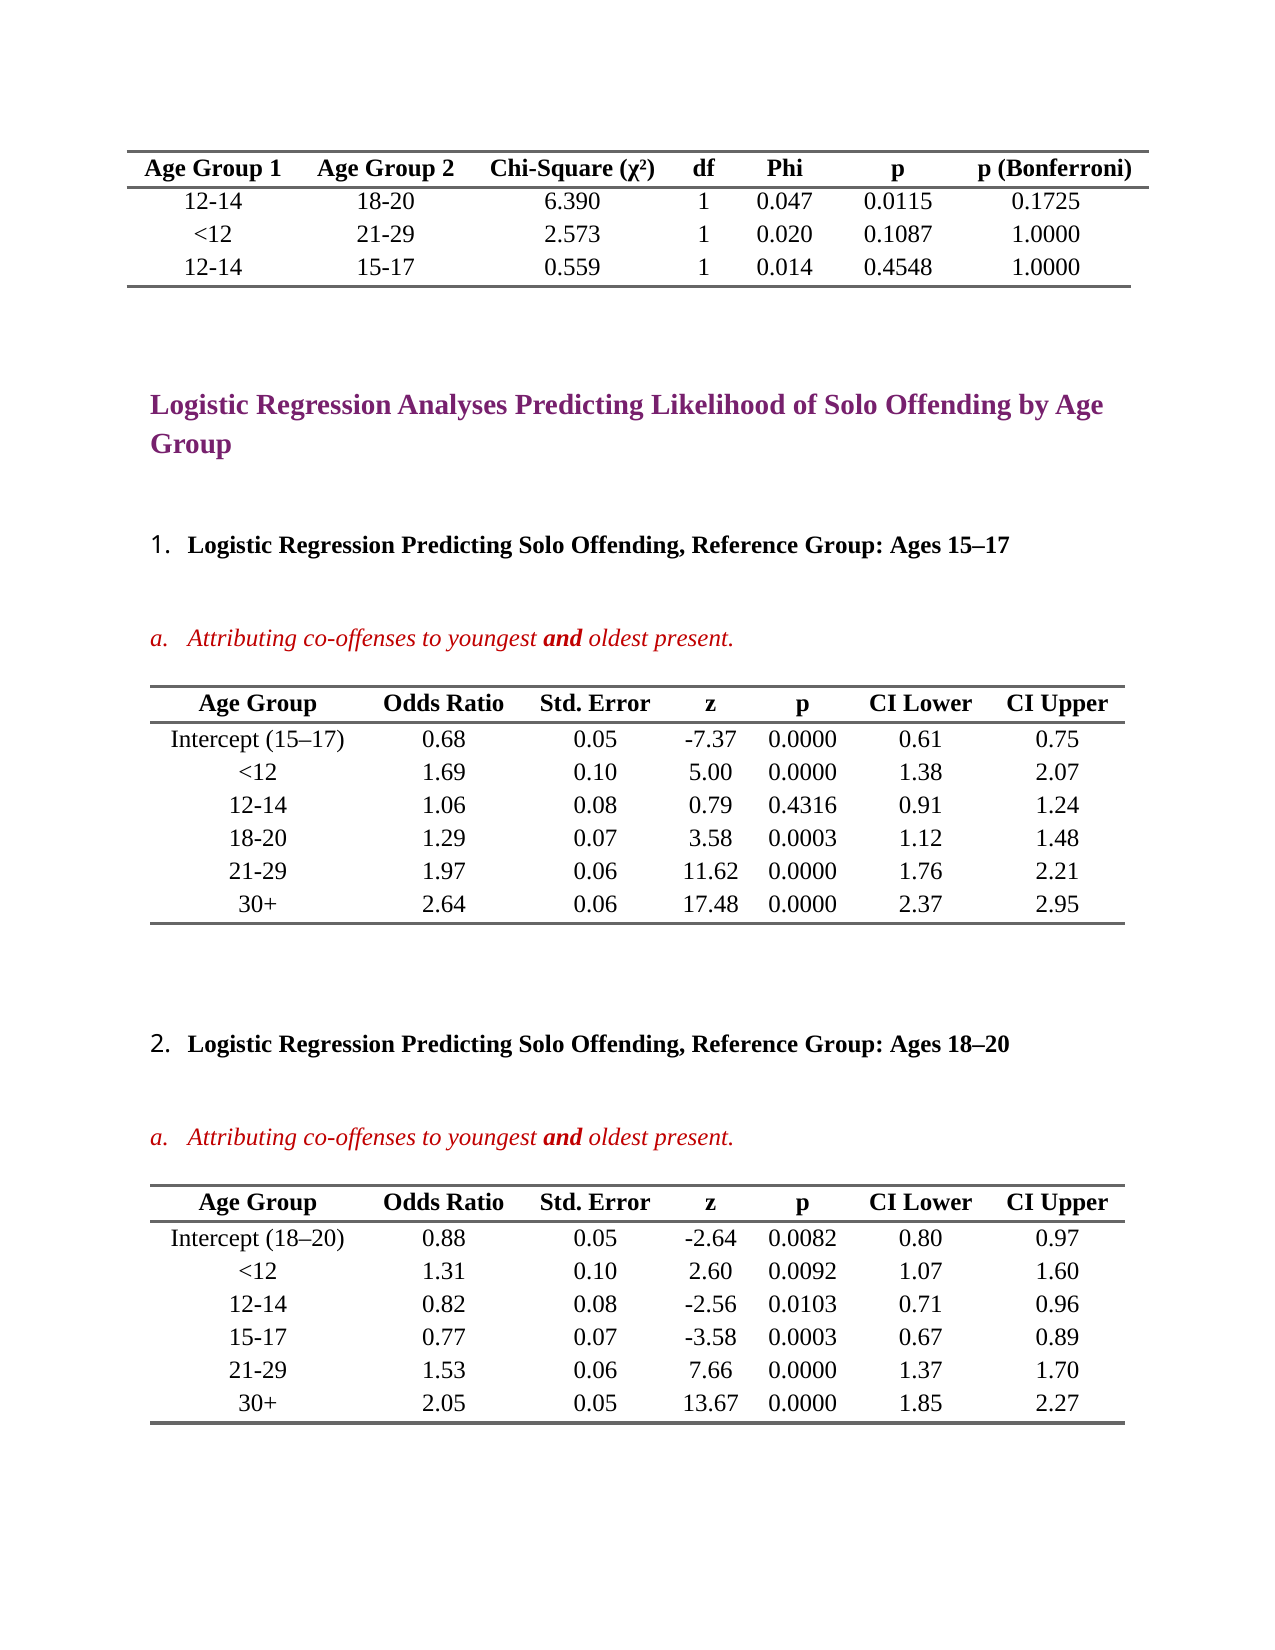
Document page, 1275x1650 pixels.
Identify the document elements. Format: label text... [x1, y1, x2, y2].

table_cell 0.07 [522, 1322, 668, 1355]
table_header CI Upper [989, 688, 1125, 721]
table_cell 2.95 [989, 889, 1125, 922]
table_header p [835, 153, 961, 186]
table_cell 12-14 [127, 189, 299, 219]
table_cell 0.08 [522, 1289, 668, 1322]
table_cell 0.05 [522, 1388, 668, 1421]
table_cell 0.75 [989, 724, 1125, 757]
table_header Age Group 1 [127, 153, 299, 186]
table_cell 2.05 [365, 1388, 522, 1421]
table_header p (Bonferroni) [961, 153, 1148, 186]
list Attributing co-offenses to youngest and oldest present. [150, 623, 1125, 652]
table_header z [668, 1187, 753, 1220]
table_cell 0.014 [735, 252, 835, 285]
table_cell 0.0103 [753, 1289, 852, 1322]
table_cell 1.53 [365, 1355, 522, 1388]
table_header CI Lower [852, 1187, 989, 1220]
table_cell 0.0000 [753, 889, 852, 922]
table_cell 0.05 [522, 724, 668, 757]
table_cell 0.1725 [961, 189, 1131, 219]
table_cell 17.48 [668, 889, 753, 922]
table_cell 1.06 [365, 790, 522, 823]
table_cell 11.62 [668, 856, 753, 889]
table_cell 0.77 [365, 1322, 522, 1355]
table_cell 0.020 [735, 219, 835, 252]
table_cell 1.48 [989, 823, 1125, 856]
table_cell 0.0003 [753, 1322, 852, 1355]
table_cell 0.07 [522, 823, 668, 856]
table_cell 0.06 [522, 856, 668, 889]
table_cell 2.37 [852, 889, 989, 922]
table_cell 1 [673, 189, 734, 219]
table_cell 1.31 [365, 1256, 522, 1289]
table_cell 0.91 [852, 790, 989, 823]
table_cell 1.29 [365, 823, 522, 856]
table_cell 0.0000 [753, 1388, 852, 1421]
table_cell 1.60 [989, 1256, 1125, 1289]
table_cell 0.61 [852, 724, 989, 757]
table_header Odds Ratio [365, 1187, 522, 1220]
table_cell 1.0000 [961, 219, 1131, 252]
table_cell 2.60 [668, 1256, 753, 1289]
table_cell 30+ [150, 889, 365, 922]
table_cell 3.58 [668, 823, 753, 856]
table_header Phi [735, 153, 835, 186]
table_cell 1.12 [852, 823, 989, 856]
table_cell 0.10 [522, 1256, 668, 1289]
table_cell 0.82 [365, 1289, 522, 1322]
table_cell 6.390 [472, 189, 673, 219]
table_cell 0.71 [852, 1289, 989, 1322]
table_cell 1.85 [852, 1388, 989, 1421]
table_cell 0.0092 [753, 1256, 852, 1289]
table_cell 21-29 [150, 1355, 365, 1388]
table_cell 0.0082 [753, 1223, 852, 1256]
table_cell 2.27 [989, 1388, 1125, 1421]
table_cell <12 [150, 1256, 365, 1289]
table_cell 1.0000 [961, 252, 1131, 285]
table_cell 0.559 [472, 252, 673, 285]
table_cell 0.10 [522, 757, 668, 790]
table_cell 0.06 [522, 1355, 668, 1388]
table_cell 0.88 [365, 1223, 522, 1256]
table_cell 15-17 [150, 1322, 365, 1355]
table_cell 5.00 [668, 757, 753, 790]
table_cell 1 [673, 252, 734, 285]
table_cell 18-20 [150, 823, 365, 856]
table_cell 0.1087 [835, 219, 961, 252]
table_cell 0.0003 [753, 823, 852, 856]
table_cell 2.64 [365, 889, 522, 922]
table_cell 0.0115 [835, 189, 961, 219]
table_header CI Upper [989, 1187, 1125, 1220]
table_header Std. Error [522, 1187, 668, 1220]
table_cell 0.4548 [835, 252, 961, 285]
list Attributing co-offenses to youngest and oldest present. [150, 1122, 1125, 1151]
table_cell -2.64 [668, 1223, 753, 1256]
list Logistic Regression Predicting Solo Offending, Reference Group: Ages 18–20 [150, 1026, 1125, 1060]
table_header Odds Ratio [365, 688, 522, 721]
text Logistic Regression Analyses Predicting Likelihood of Solo Offending by Age Group [150, 387, 1125, 459]
table_cell 1.70 [989, 1355, 1125, 1388]
table_header Age Group [150, 688, 365, 721]
table_header Std. Error [522, 688, 668, 721]
table_header Age Group 2 [299, 153, 472, 186]
table_header Chi-Square (χ²) [472, 153, 673, 186]
table_cell 21-29 [150, 856, 365, 889]
table_cell 0.67 [852, 1322, 989, 1355]
table_header Age Group [150, 1187, 365, 1220]
table_cell 0.0000 [753, 724, 852, 757]
table_cell 0.0000 [753, 1355, 852, 1388]
table_cell 1 [673, 219, 734, 252]
table_cell -2.56 [668, 1289, 753, 1322]
table_cell 18-20 [299, 189, 472, 219]
table_cell 0.96 [989, 1289, 1125, 1322]
table_cell -7.37 [668, 724, 753, 757]
table_cell 1.37 [852, 1355, 989, 1388]
table_cell 2.21 [989, 856, 1125, 889]
table_cell 0.06 [522, 889, 668, 922]
table_cell 13.67 [668, 1388, 753, 1421]
list Logistic Regression Predicting Solo Offending, Reference Group: Ages 15–17 [150, 527, 1125, 561]
table_cell -3.58 [668, 1322, 753, 1355]
table_cell 1.38 [852, 757, 989, 790]
table_cell 0.79 [668, 790, 753, 823]
table_cell 0.4316 [753, 790, 852, 823]
table_cell 0.89 [989, 1322, 1125, 1355]
table_cell 1.97 [365, 856, 522, 889]
table_cell 2.07 [989, 757, 1125, 790]
table_cell Intercept (18–20) [150, 1223, 365, 1256]
table_cell Intercept (15–17) [150, 724, 365, 757]
table_header p [753, 688, 852, 721]
table_cell 15-17 [299, 252, 472, 285]
table_cell 0.047 [735, 189, 835, 219]
table_cell 0.0000 [753, 856, 852, 889]
table_header z [668, 688, 753, 721]
table_cell 0.08 [522, 790, 668, 823]
table_cell 30+ [150, 1388, 365, 1421]
table_cell 0.80 [852, 1223, 989, 1256]
table_cell 12-14 [127, 252, 299, 285]
table_cell 12-14 [150, 1289, 365, 1322]
table_cell 0.0000 [753, 757, 852, 790]
table_cell <12 [127, 219, 299, 252]
table_header p [753, 1187, 852, 1220]
table_cell 2.573 [472, 219, 673, 252]
table_header df [673, 153, 734, 186]
table_cell 7.66 [668, 1355, 753, 1388]
table_cell 0.05 [522, 1223, 668, 1256]
table_cell <12 [150, 757, 365, 790]
table_cell 1.76 [852, 856, 989, 889]
table_cell 1.69 [365, 757, 522, 790]
table_cell 21-29 [299, 219, 472, 252]
table_cell 1.24 [989, 790, 1125, 823]
table_cell 1.07 [852, 1256, 989, 1289]
table_header CI Lower [852, 688, 989, 721]
table_cell 0.68 [365, 724, 522, 757]
table_cell 0.97 [989, 1223, 1125, 1256]
table_cell 12-14 [150, 790, 365, 823]
